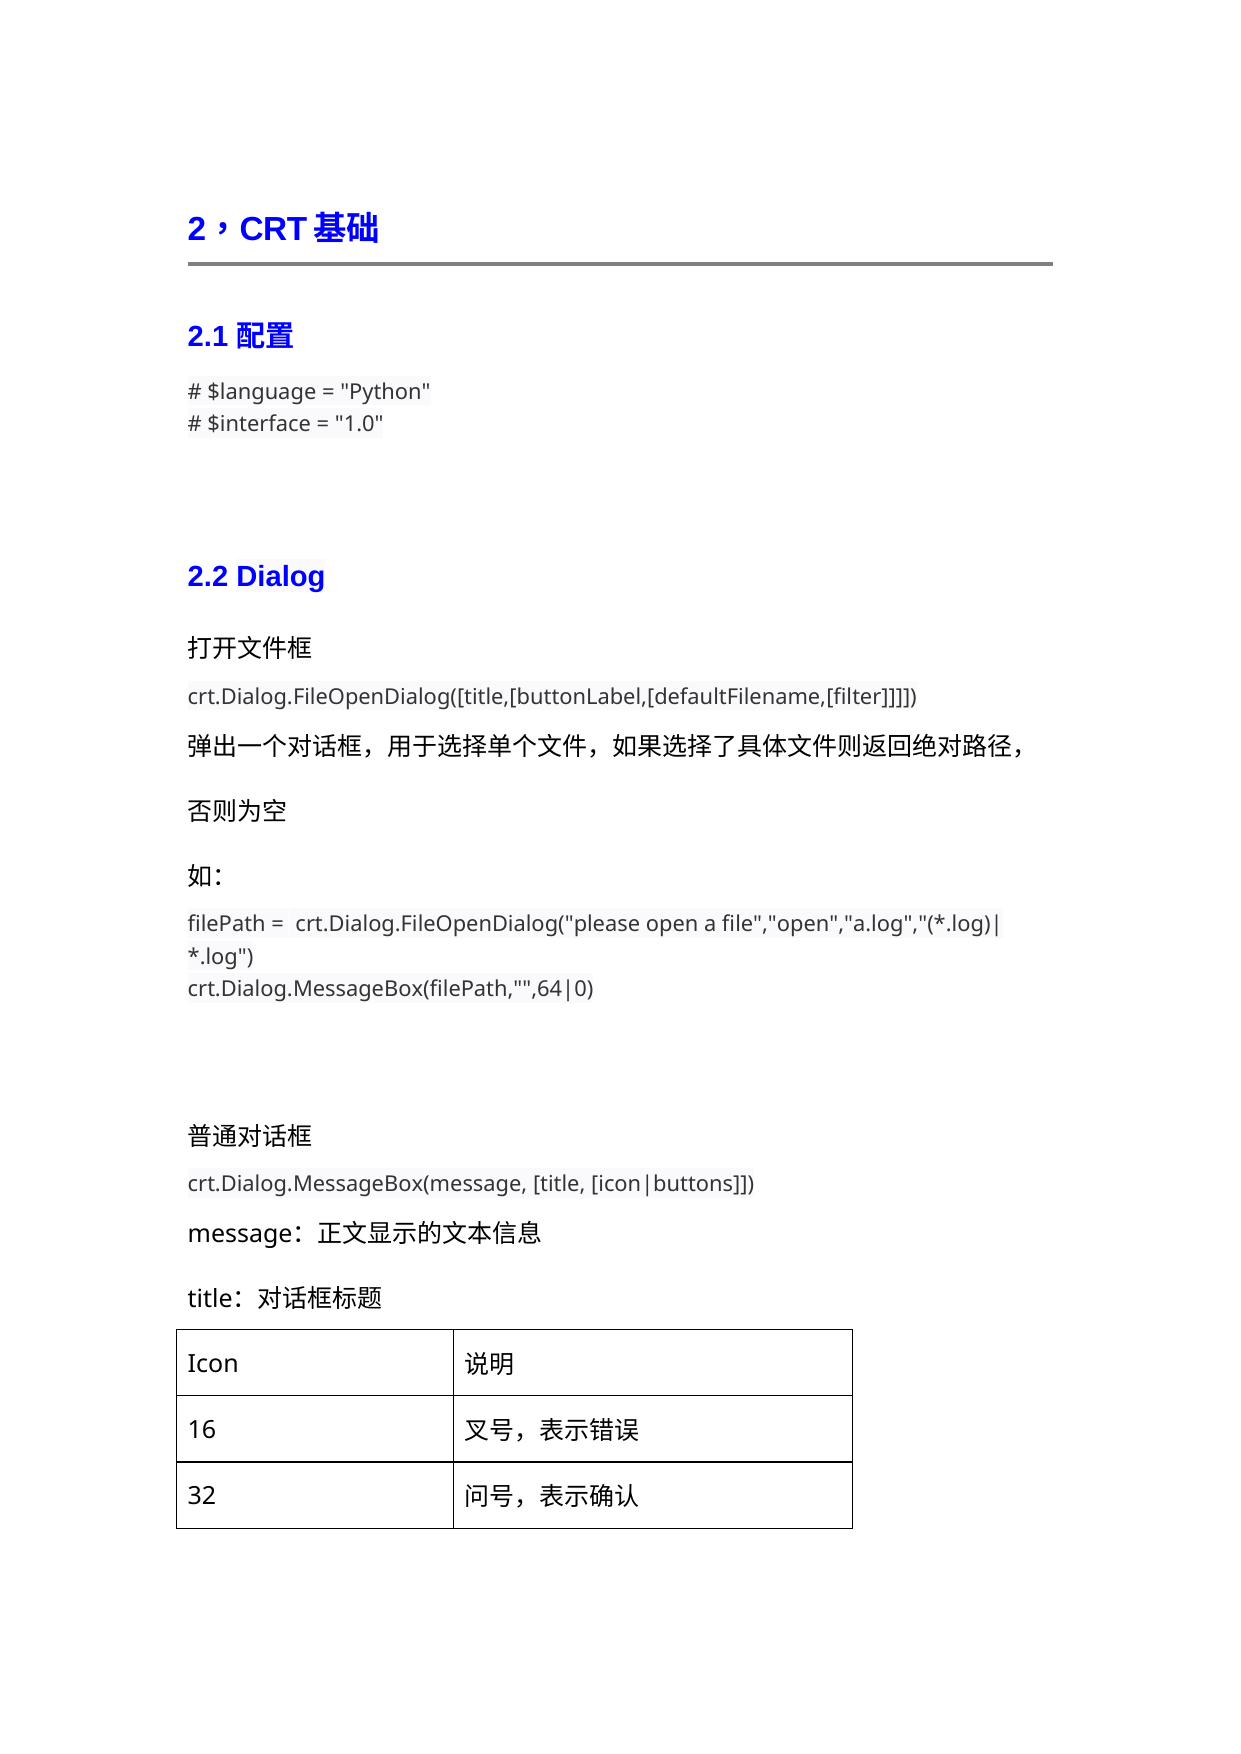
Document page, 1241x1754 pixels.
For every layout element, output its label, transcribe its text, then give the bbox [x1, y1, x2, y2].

subtitle 2.2 Dialog [187, 543, 1053, 608]
table_cell 32 [177, 1463, 453, 1527]
text filePath = crt.Dialog.FileOpenDialog("please open a file","open","a.log","(*.log)|*.log") [187, 907, 1053, 972]
text # $language = "Python" [187, 374, 1053, 407]
text message：正文显示的文本信息 [187, 1199, 1053, 1264]
text crt.Dialog.MessageBox(message, [title, [icon|buttons]]) [187, 1167, 1053, 1199]
text 打开文件框 [187, 614, 1053, 679]
table_header 说明 [454, 1330, 852, 1395]
text 如： [187, 842, 1053, 907]
text 弹出一个对话框，用于选择单个文件，如果选择了具体文件则返回绝对路径，否则为空 [187, 712, 1053, 842]
table_cell 问号，表示确认 [454, 1463, 852, 1527]
table_cell 16 [177, 1396, 453, 1461]
subtitle 2，CRT基础 [187, 195, 1053, 266]
table_cell 叉号，表示错误 [454, 1396, 852, 1461]
text 普通对话框 [187, 1102, 1053, 1167]
subtitle 2.1 配置 [187, 303, 1053, 368]
table_header Icon [177, 1330, 453, 1395]
text crt.Dialog.FileOpenDialog([title,[buttonLabel,[defaultFilename,[filter]]]]) [187, 679, 1053, 712]
text # $interface = "1.0" [187, 407, 1053, 439]
text title：对话框标题 [187, 1264, 1053, 1329]
text crt.Dialog.MessageBox(filePath,"",64|0) [187, 972, 1053, 1004]
